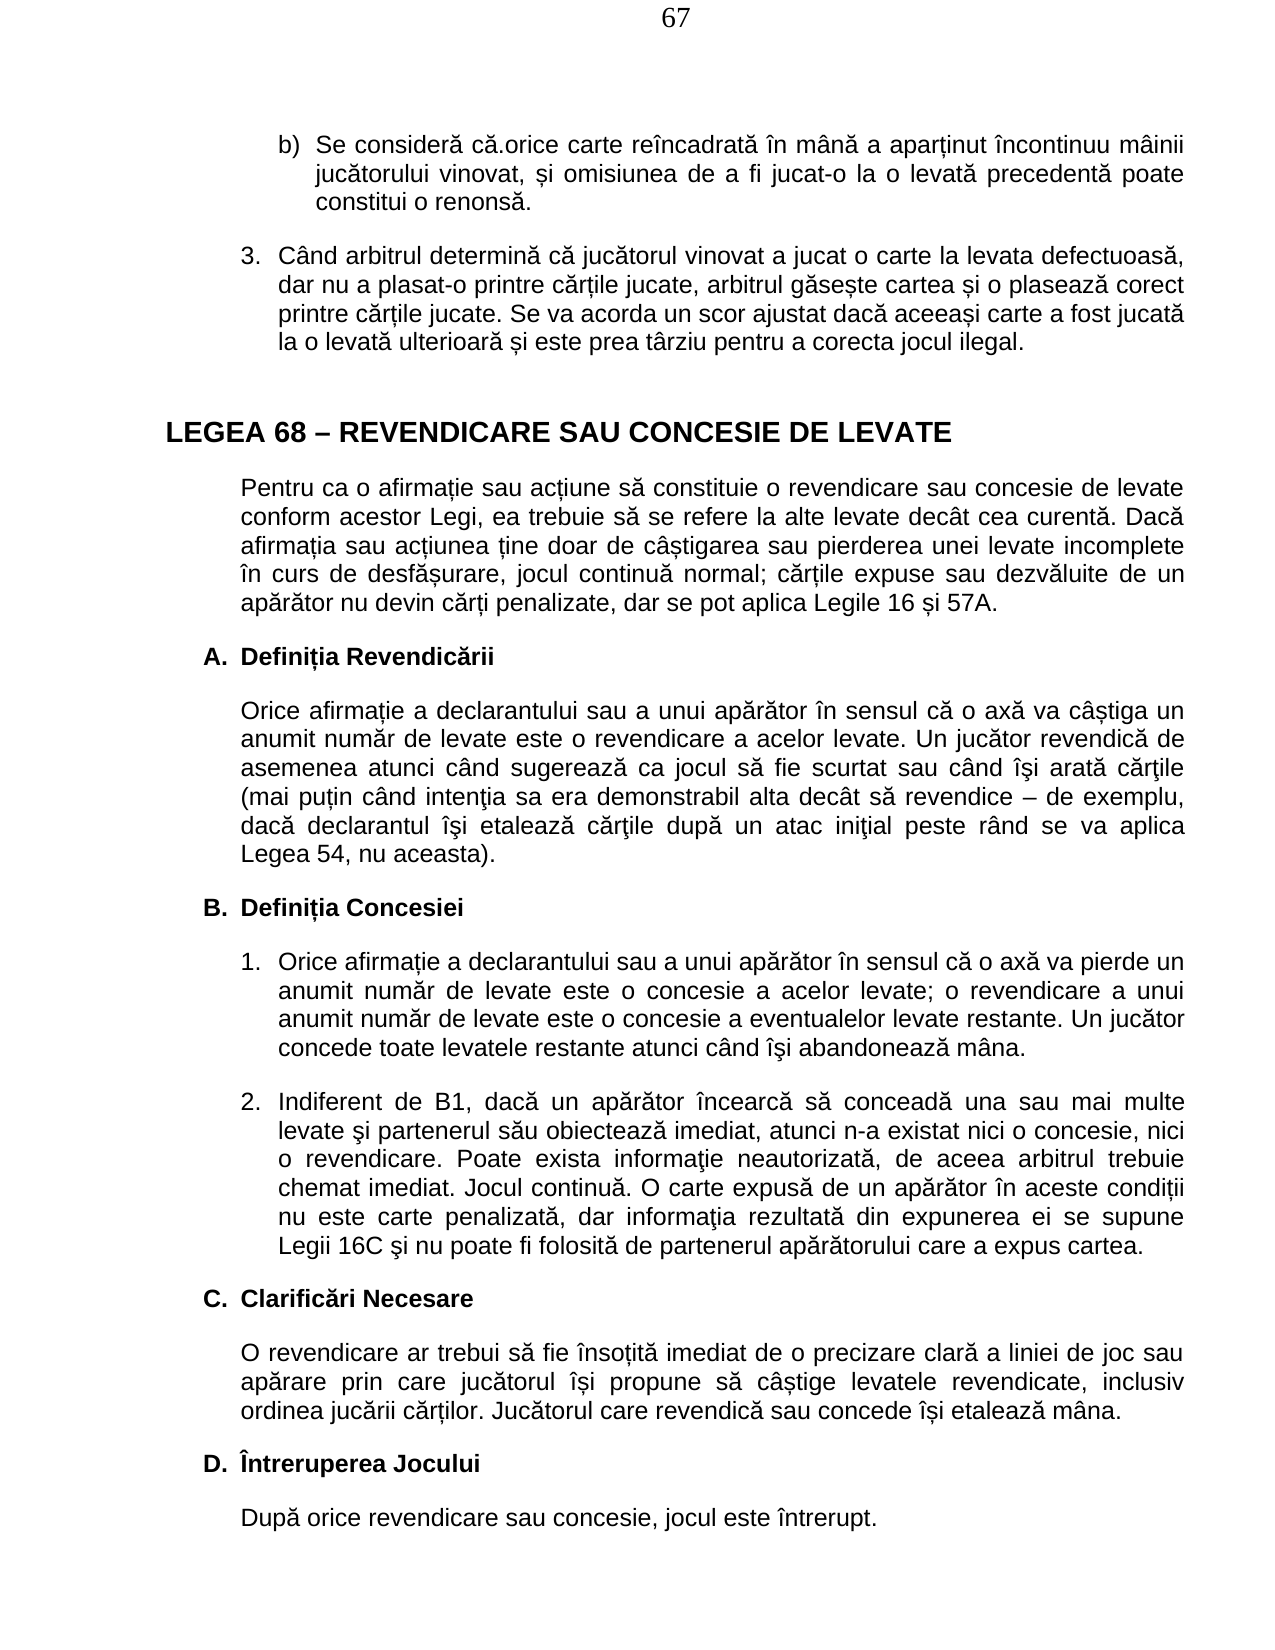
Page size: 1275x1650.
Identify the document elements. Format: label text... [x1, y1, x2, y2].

subtitle LEGEA 68 – REVENDICARE SAU CONCESIE DE LEVATE [165, 415, 1186, 448]
text Orice afirmație a declarantului sau a unui apărător în sensul că o axă va câștiga un anumit număr de levate este o revendicare a acelor levate. Un jucător revendică de asemenea atunci când sugerează ca jocul să fie scurtat sau când îşi arată cărţile (mai puțin când intenţia sa era demonstrabil alta decât să revendice – de exemplu, dacă declarantul îşi etalează cărţile după un atac iniţial peste rând se va aplica Legea 54, nu aceasta). [240, 696, 1186, 868]
list Indiferent de B1, dacă un apărător încearcă să conceadă una sau mai multe levate şi partenerul său obiectează imediat, atunci n-a existat nici o concesie, nici o revendicare. Poate exista informaţie neautorizată, de aceea arbitrul trebuie chemat imediat. Jocul continuă. O carte expusă de un apărător în aceste condiții nu este carte penalizată, dar informaţia rezultată din expunerea ei se supune Legii 16C şi nu poate fi folosită de partenerul apărătorului care a expus cartea. [240, 1087, 1186, 1259]
subtitle Definiția Revendicării [203, 642, 1186, 671]
list Orice afirmație a declarantului sau a unui apărător în sensul că o axă va pierde un anumit număr de levate este o concesie a acelor levate; o revendicare a unui anumit număr de levate este o concesie a eventualelor levate restante. Un jucător concede toate levatele restante atunci când îşi abandonează mâna. [240, 947, 1186, 1062]
list Când arbitrul determină că jucătorul vinovat a jucat o carte la levata defectuoasă, dar nu a plasat-o printre cărțile jucate, arbitrul găsește cartea și o plasează corect printre cărțile jucate. Se va acorda un scor ajustat dacă aceeași carte a fost jucată la o levată ulterioară și este prea târziu pentru a corecta jocul ilegal. [240, 241, 1186, 356]
list Se consideră că.orice carte reîncadrată în mână a aparținut încontinuu mâinii jucătorului vinovat, și omisiunea de a fi jucat-o la o levată precedentă poate constitui o renonsă. [278, 130, 1186, 216]
subtitle Clarificări Necesare [203, 1284, 1186, 1313]
text Pentru ca o afirmație sau acțiune să constituie o revendicare sau concesie de levate conform acestor Legi, ea trebuie să se refere la alte levate decât cea curentă. Dacă afirmația sau acțiunea ține doar de câștigarea sau pierderea unei levate incomplete în curs de desfășurare, jocul continuă normal; cărțile expuse sau dezvăluite de un apărător nu devin cărți penalizate, dar se pot aplica Legile 16 și 57A. [240, 473, 1186, 617]
text O revendicare ar trebui să fie însoțită imediat de o precizare clară a liniei de joc sau apărare prin care jucătorul își propune să câștige levatele revendicate, inclusiv ordinea jucării cărților. Jucătorul care revendică sau concede își etalează mâna. [240, 1338, 1186, 1424]
subtitle Întreruperea Jocului [203, 1449, 1186, 1478]
text După orice revendicare sau concesie, jocul este întrerupt. [240, 1503, 1186, 1532]
subtitle Definiția Concesiei [203, 893, 1186, 922]
